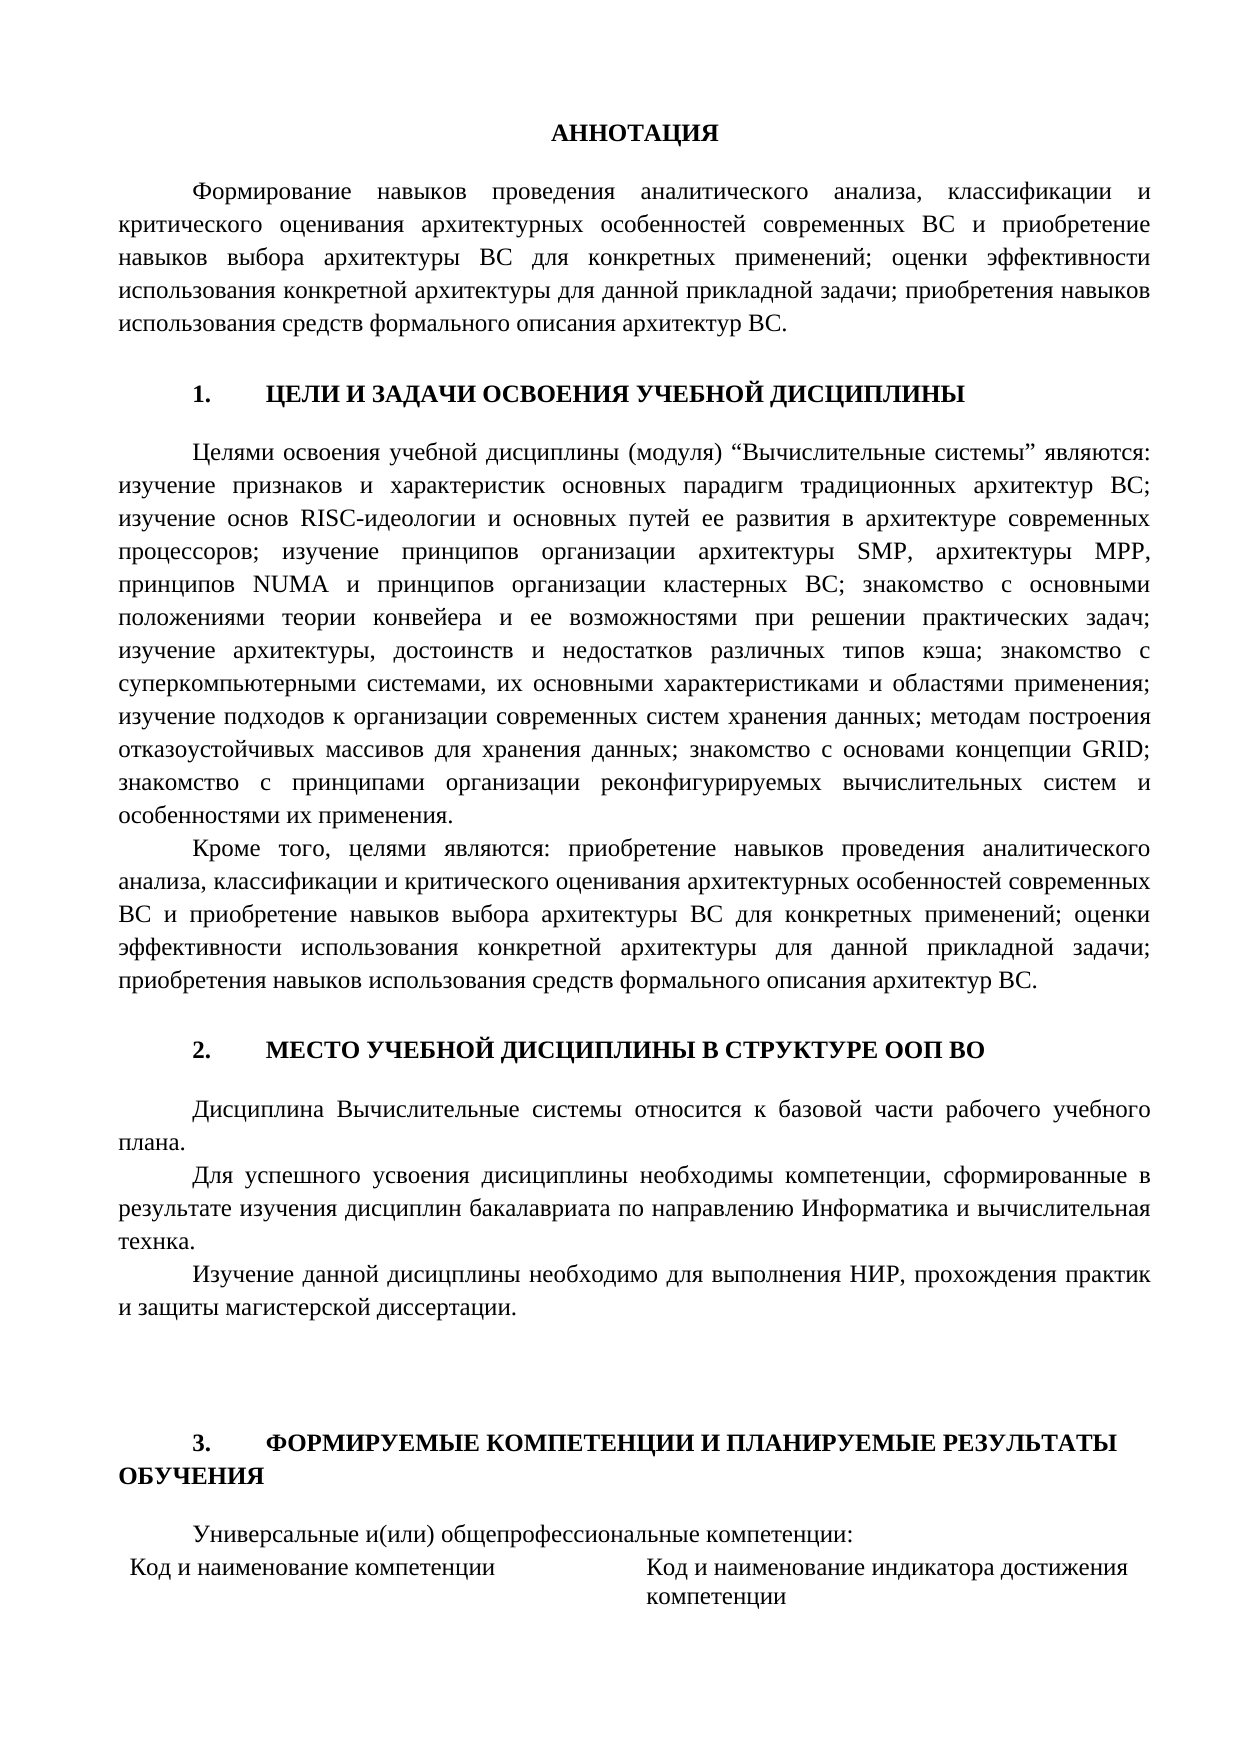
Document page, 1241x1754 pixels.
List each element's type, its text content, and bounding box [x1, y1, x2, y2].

text Для успешного усвоения дисициплины необходимы компетенции, сформированные в результате изучения дисциплин бакалавриата по направлению Информатика и вычислительная технка. [118, 1160, 1152, 1254]
text Изучение данной дисицплины необходимо для выполнения НИР, прохождения практик и защиты магистерской диссертации. [118, 1259, 1152, 1321]
text 3. ФОРМИРУЕМЫЕ КОМПЕТЕНЦИИ И ПЛАНИРУЕМЫЕ РЕЗУЛЬТАТЫ ОБУЧЕНИЯ [118, 1428, 1152, 1490]
text 1. ЦЕЛИ И ЗАДАЧИ ОСВОЕНИЯ УЧЕБНОЙ ДИСЦИПЛИНЫ [118, 379, 1152, 407]
table_header Код и наименование компетенции [118, 1553, 635, 1610]
table_header Код и наименование индикатора достижения компетенции [635, 1553, 1152, 1610]
text Формирование навыков проведения аналитического анализа, классификации и критического оценивания архитектурных особенностей современных ВС и приобретение навыков выбора архитектуры ВС для конкретных применений; оценки эффективности использования конкретной архитектуры для данной прикладной задачи; приобретения навыков использования средств формального описания архитектур ВС. [118, 176, 1152, 337]
text Кроме того, целями являются: приобретение навыков проведения аналитического анализа, классификации и критического оценивания архитектурных особенностей современных ВС и приобретение навыков выбора архитектуры ВС для конкретных применений; оценки эффективности использования конкретной архитектуры для данной прикладной задачи; приобретения навыков использования средств формального описания архитектур ВС. [118, 833, 1152, 994]
text АННОТАЦИЯ [118, 118, 1152, 147]
text Дисциплина Вычислительные системы относится к базовой части рабочего учебного плана. [118, 1094, 1152, 1155]
text Универсальные и(или) общепрофессиональные компетенции: [118, 1519, 1152, 1548]
text 2. МЕСТО УЧЕБНОЙ ДИСЦИПЛИНЫ В СТРУКТУРЕ ООП ВО [118, 1036, 1152, 1064]
text Целями освоения учебной дисциплины (модуля) “Вычислительные системы” являются: изучение признаков и характеристик основных парадигм традиционных архитектур ВС; изучение основ RISC-идеологии и основных путей ее развития в архитектуре современных процессоров; изучение принципов организации архитектуры SMP, архитектуры MPP, принципов NUMA и принципов организации кластерных ВС; знакомство с основными положениями теории конвейера и ее возможностями при решении практических задач; изучение архитектуры, достоинств и недостатков различных типов кэша; знакомство с суперкомпьютерными системами, их основными характеристиками и областями применения; изучение подходов к организации современных систем хранения данных; методам построения отказоустойчивых массивов для хранения данных; знакомство с основами концепции GRID; знакомство с принципами организации реконфигурируемых вычислительных систем и особенностями их применения. [118, 437, 1152, 829]
